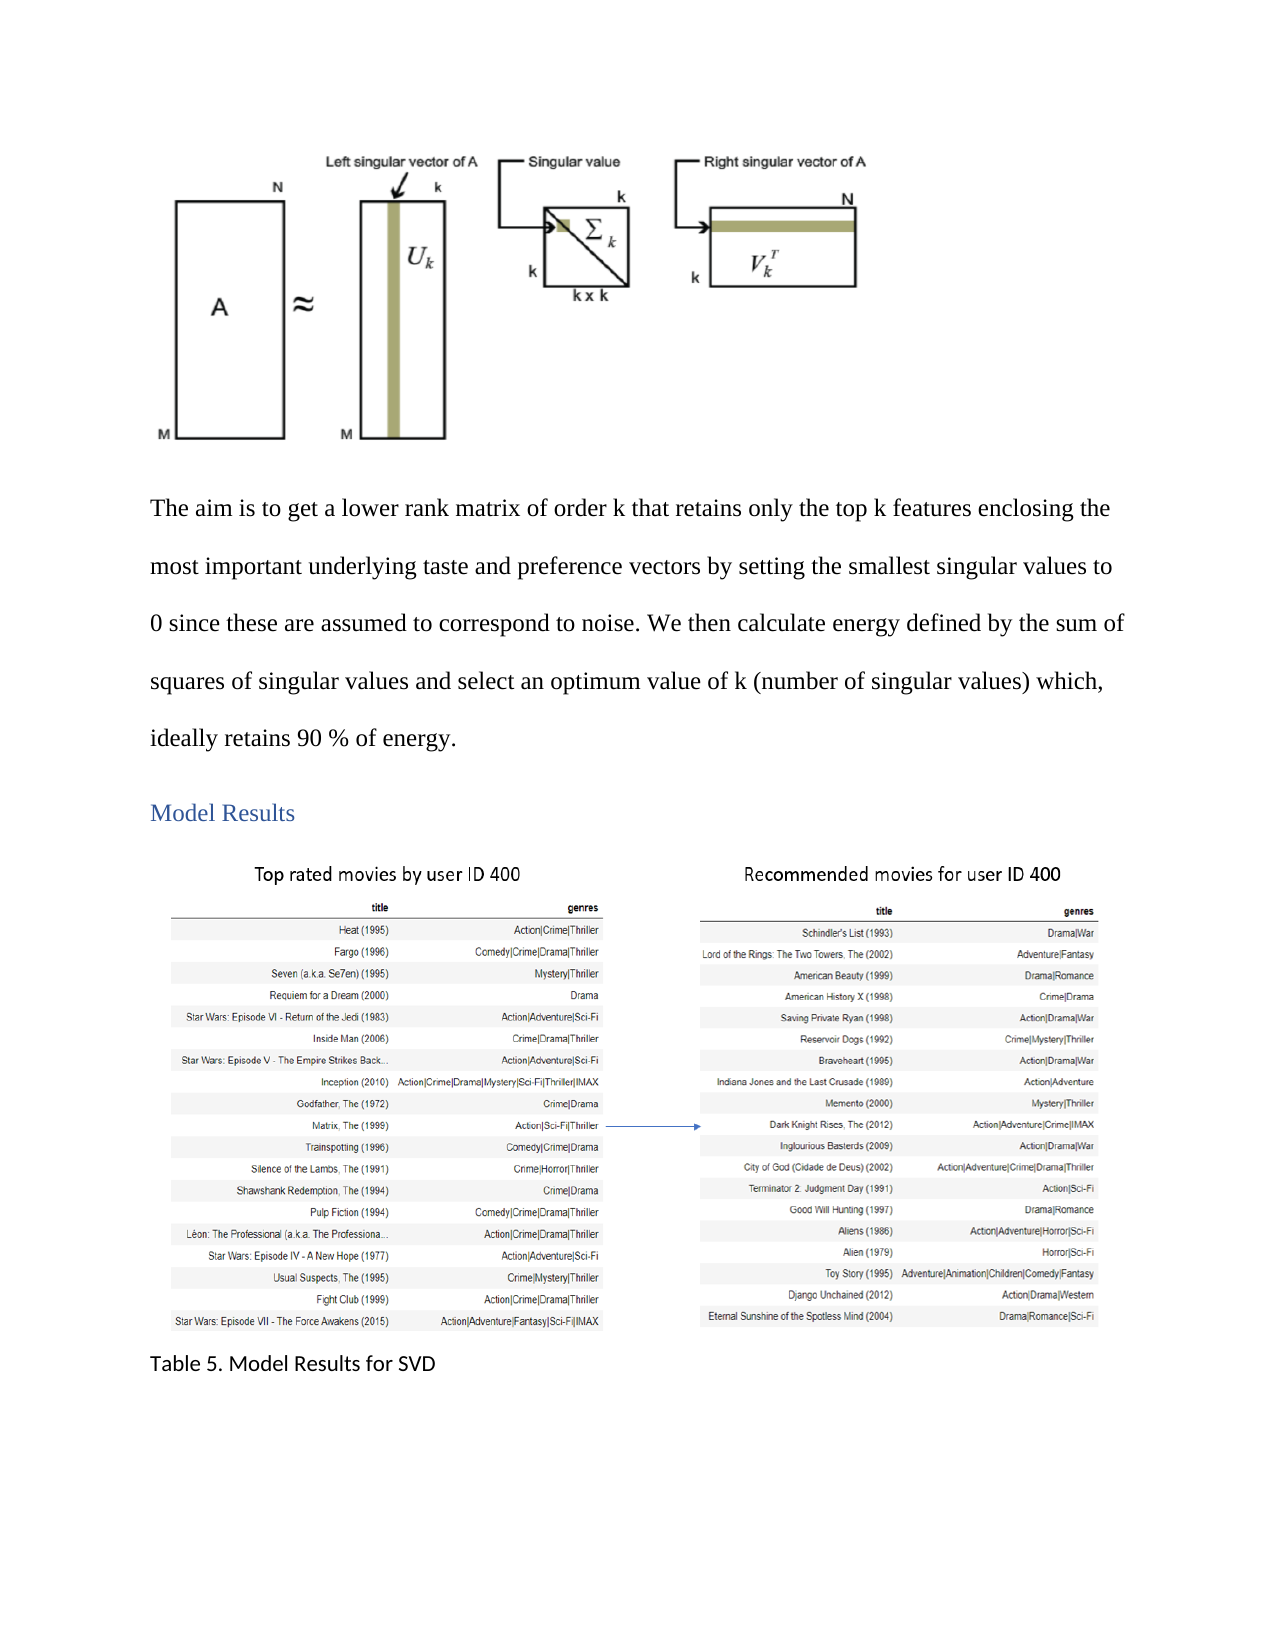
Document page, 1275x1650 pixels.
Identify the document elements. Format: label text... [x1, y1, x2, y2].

picture [150, 855, 1125, 1331]
picture [150, 150, 874, 449]
text The aim is to get a lower rank matrix of order k that retains only the top k features enclosing the most important underlying taste and preference vectors by setting the smallest singular values to 0 since these are assumed to correspond to noise. We then calculate energy defined by the sum of squares of singular values and select an optimum value of k (number of singular values) which, ideally retains 90 % of energy. [150, 493, 1125, 752]
text Table 5. Model Results for SVD [150, 1349, 1125, 1377]
subtitle Model Results [150, 798, 1125, 826]
